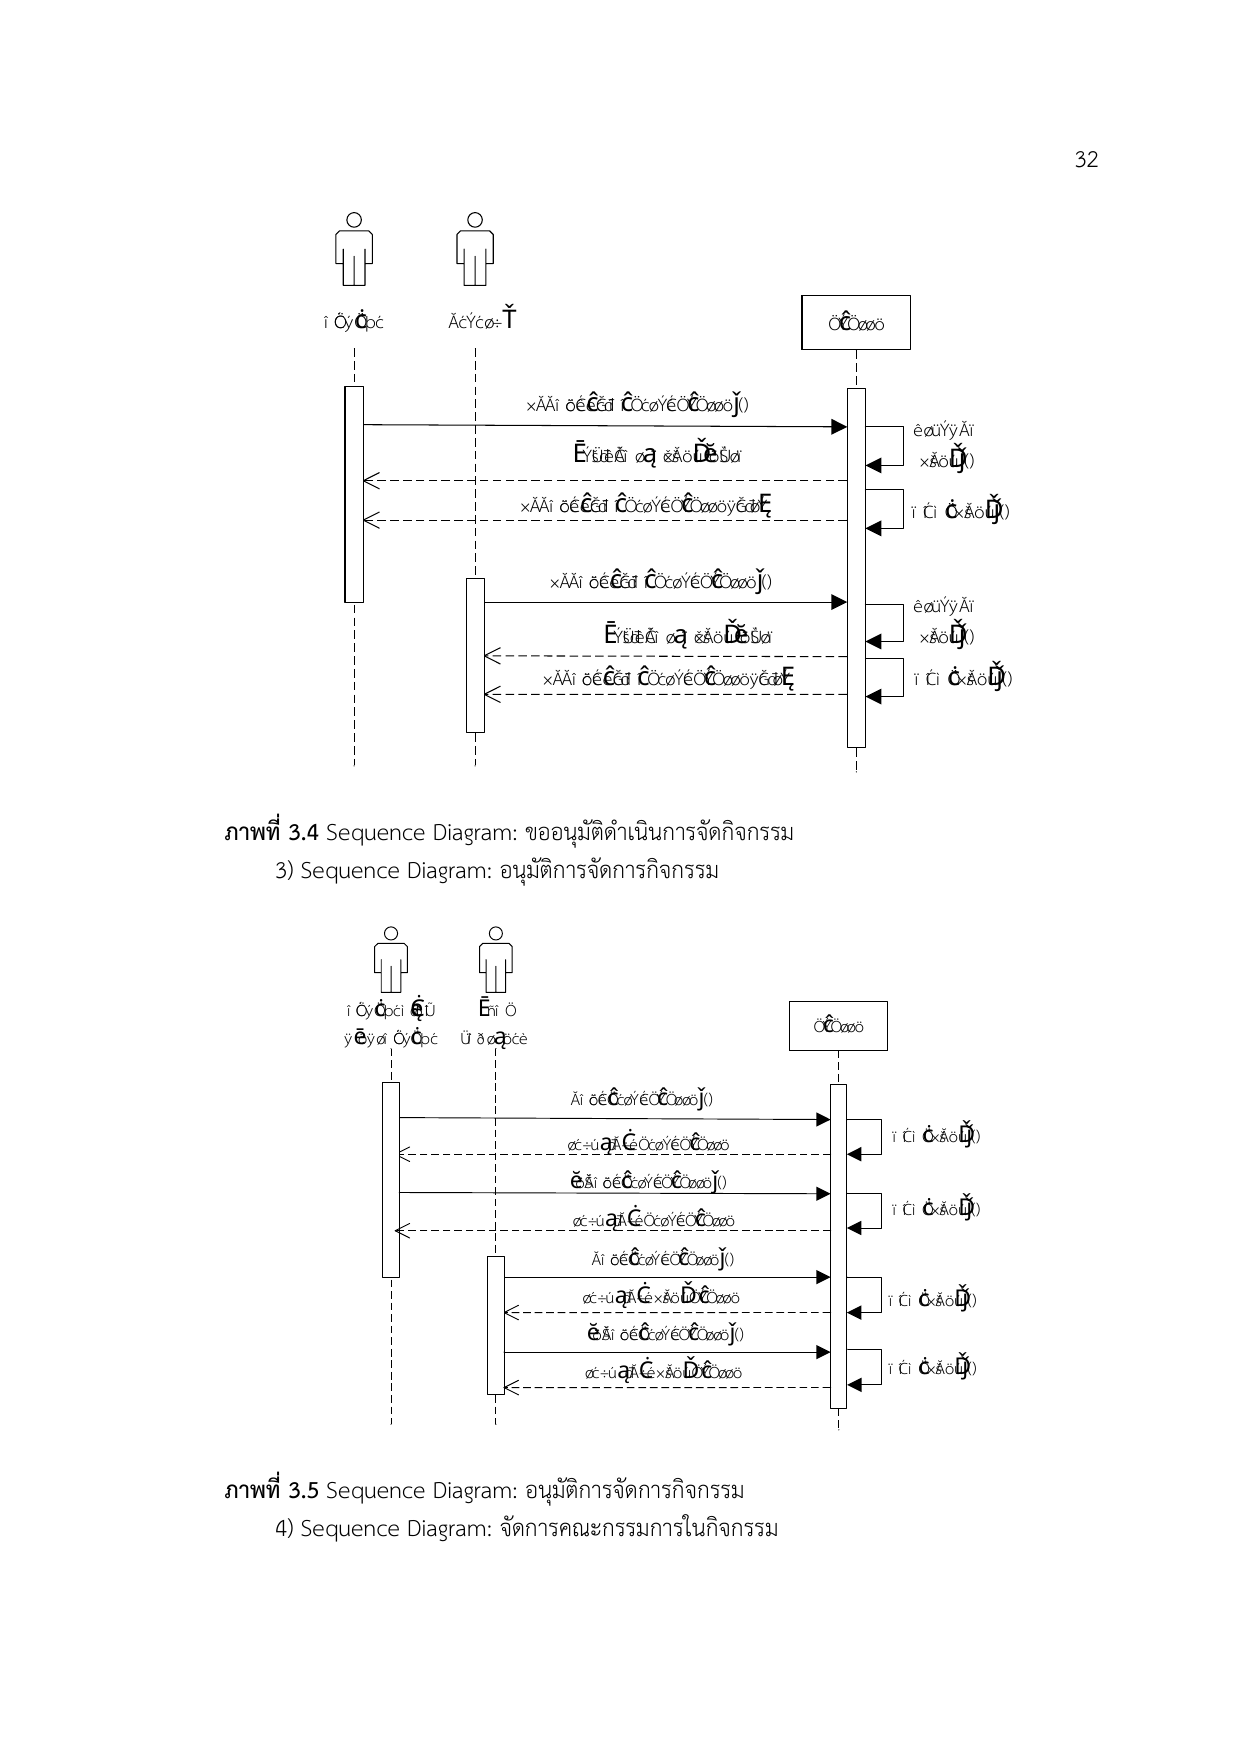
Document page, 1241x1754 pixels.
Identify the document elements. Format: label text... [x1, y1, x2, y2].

text ภาพที่ 3.4 Sequence Diagram: ขออนุมัติดำเนินการจัดกิจกรรม [224, 811, 1098, 849]
text 3) Sequence Diagram: อนุมัติการจัดการกิจกรรม [224, 849, 1098, 887]
text ภาพที่ 3.5 Sequence Diagram: อนุมัติการจัดการกิจกรรม [224, 1469, 1098, 1507]
text 4) Sequence Diagram: จัดการคณะกรรมการในกิจกรรม [224, 1507, 1098, 1544]
